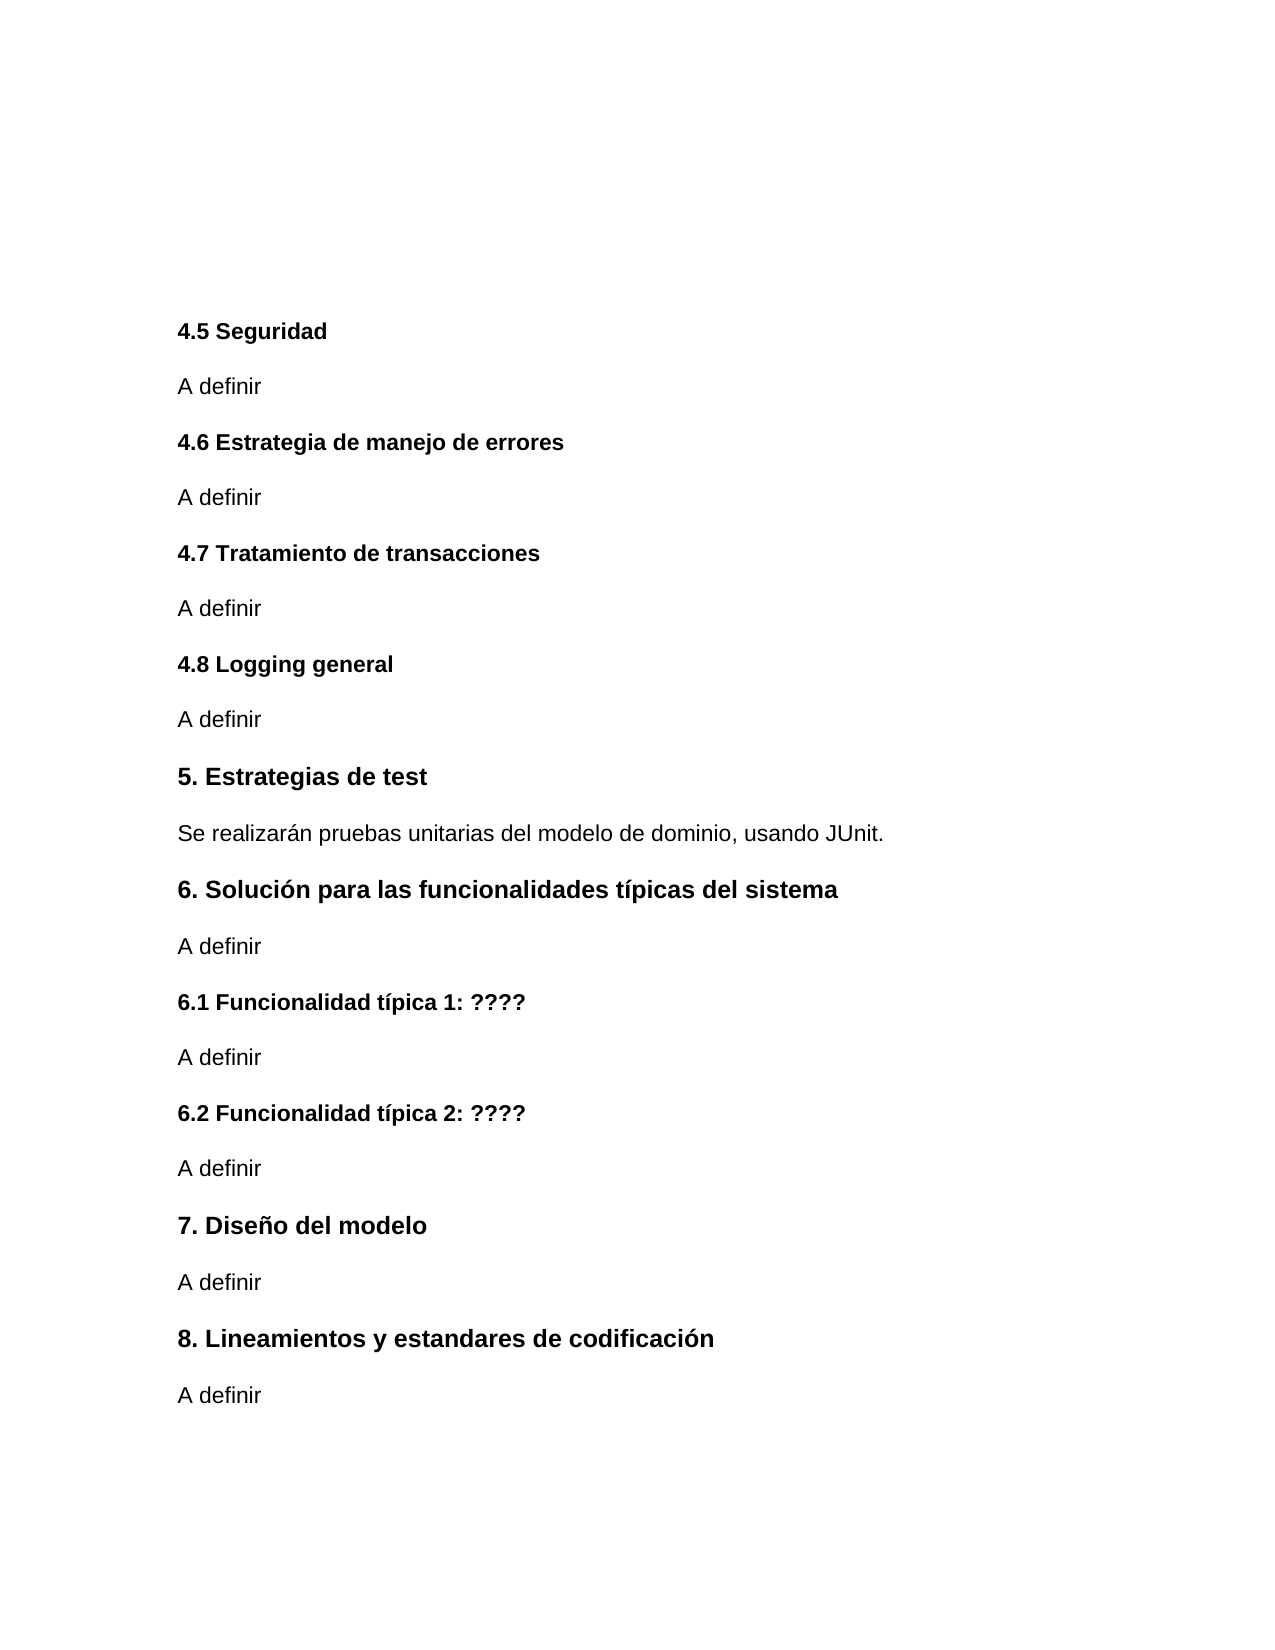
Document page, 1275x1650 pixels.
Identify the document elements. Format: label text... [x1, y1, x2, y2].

text Se realizarán pruebas unitarias del modelo de dominio, usando JUnit. [177, 820, 1098, 846]
text A definir [177, 373, 1098, 400]
text A definir [177, 484, 1098, 511]
text A definir [177, 1269, 1098, 1295]
text 4.7 Tratamiento de transacciones [177, 540, 1098, 566]
text A definir [177, 1155, 1098, 1182]
text 7. Diseño del modelo [177, 1211, 1098, 1240]
text 8. Lineamientos y estandares de codificación [177, 1324, 1098, 1353]
text 6.1 Funcionalidad típica 1: ???? [177, 989, 1098, 1015]
text A definir [177, 1382, 1098, 1409]
text 4.5 Seguridad [177, 318, 1098, 344]
text 4.6 Estrategia de manejo de errores [177, 429, 1098, 455]
text 5. Estrategias de test [177, 762, 1098, 791]
text A definir [177, 706, 1098, 733]
text 6.2 Funcionalidad típica 2: ???? [177, 1100, 1098, 1126]
text 6. Solución para las funcionalidades típicas del sistema [177, 875, 1098, 904]
text 4.8 Logging general [177, 651, 1098, 677]
text A definir [177, 933, 1098, 960]
text A definir [177, 1044, 1098, 1071]
text A definir [177, 595, 1098, 622]
